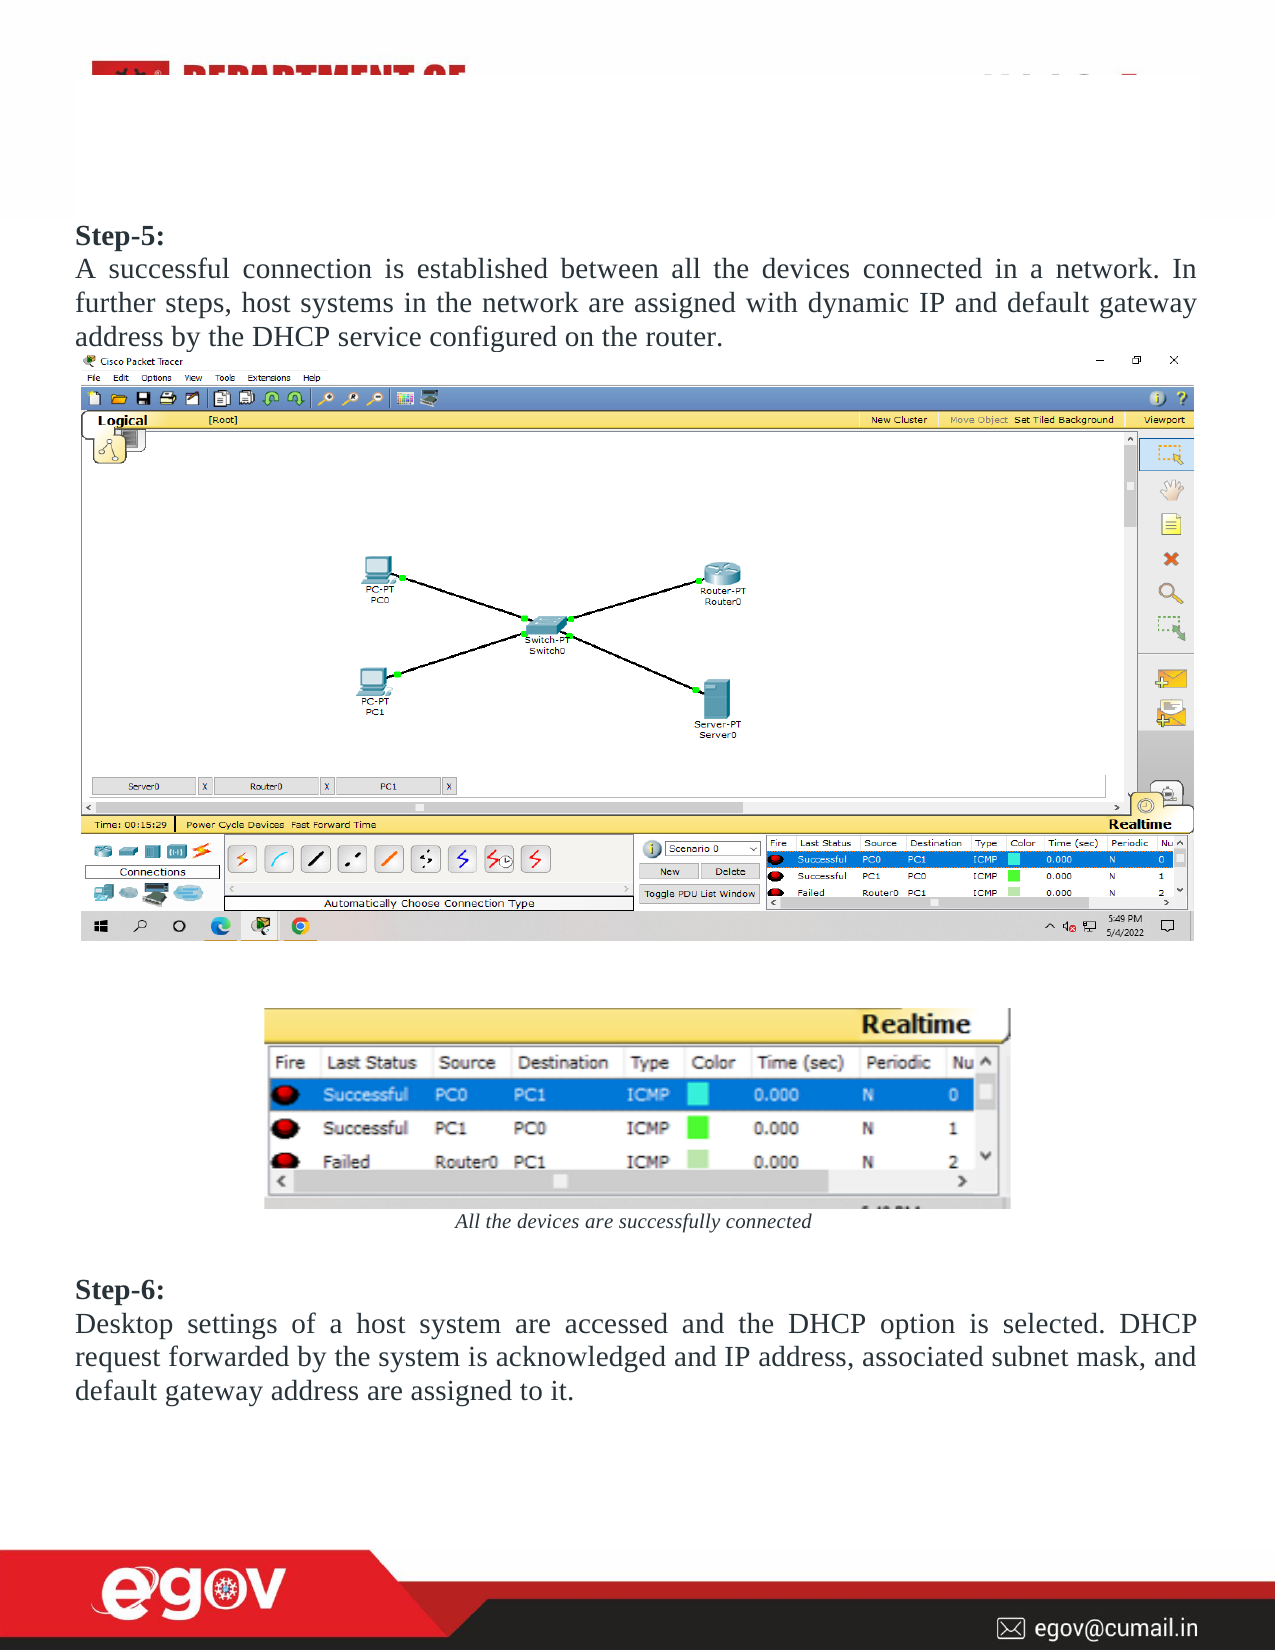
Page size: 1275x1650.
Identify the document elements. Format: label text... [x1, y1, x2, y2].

text Step-6: Desktop settings of a host system are accessed and the DHCP option is selected. DHCP request forwarded by the system is acknowledged and IP address, associated subnet mask, and default gateway address are assigned to it. [75, 1272, 1200, 1407]
text Step-5: A successful connection is established between all the devices connected in a network. In further steps, host systems in the network are assigned with dynamic IP and default gateway address by the DHCP service configured on the router. [75, 75, 1200, 352]
picture [81, 352, 1194, 941]
text All the devices are successfully connected [75, 1209, 1200, 1233]
picture [0, 1549, 1275, 1650]
picture [264, 1008, 1011, 1209]
picture [0, 0, 1275, 218]
